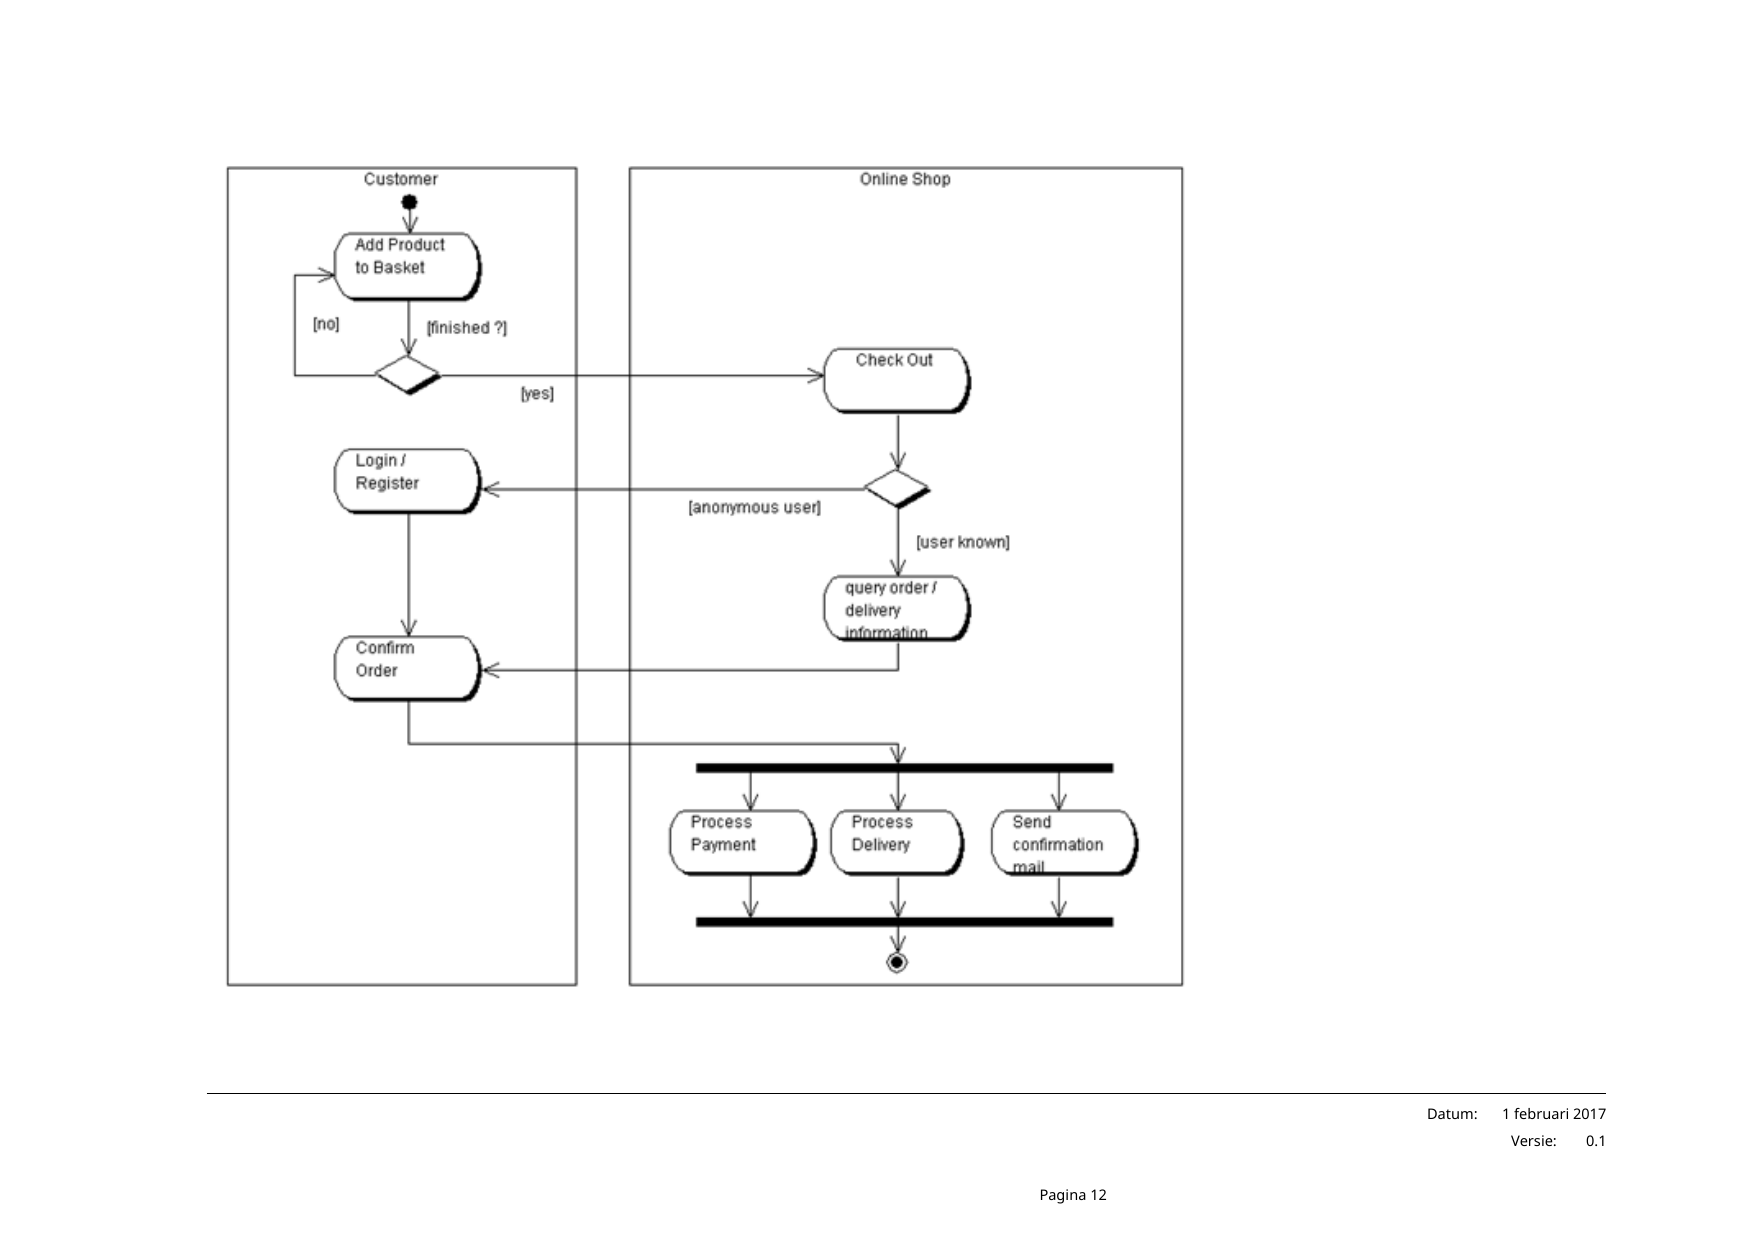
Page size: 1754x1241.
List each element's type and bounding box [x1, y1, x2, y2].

picture [206, 165, 1198, 990]
